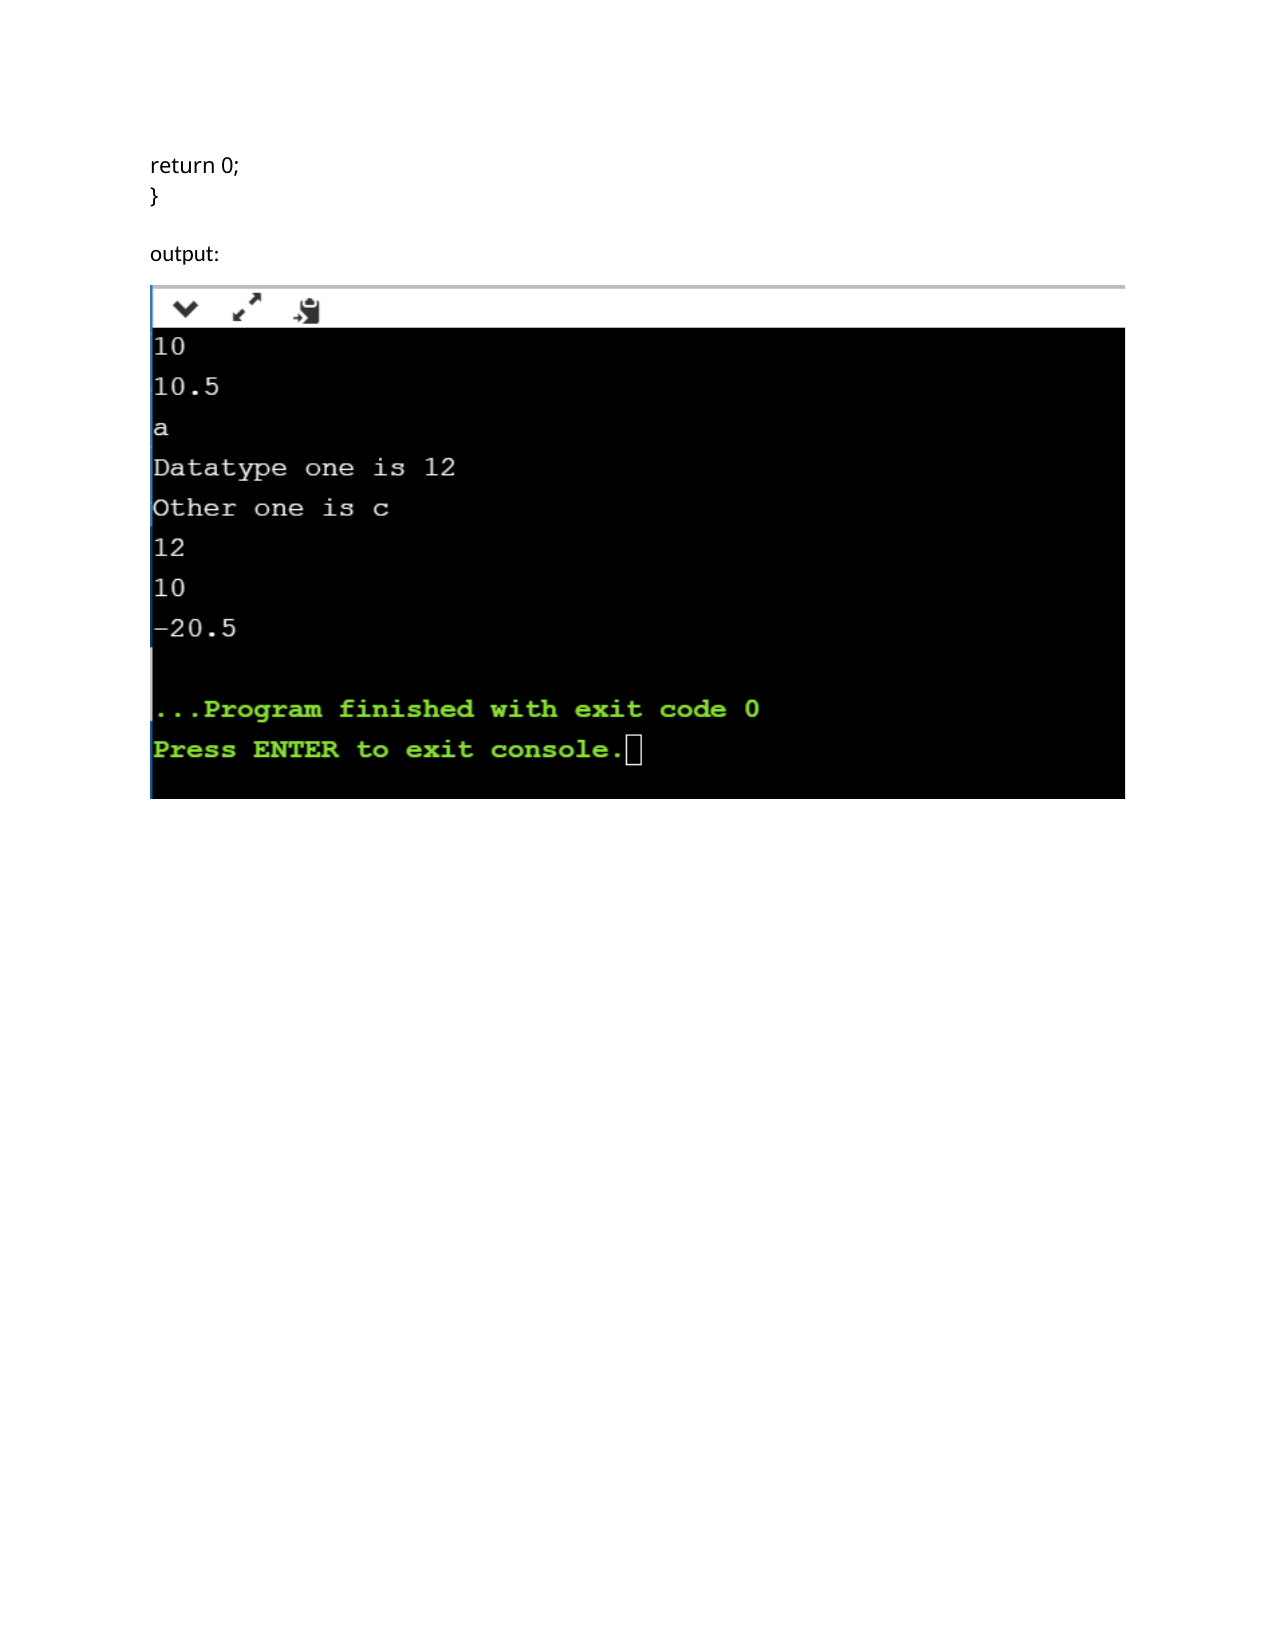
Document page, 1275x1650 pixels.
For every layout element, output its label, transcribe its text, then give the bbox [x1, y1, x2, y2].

picture [150, 285, 1125, 799]
text output: [150, 239, 1125, 267]
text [150, 150, 1125, 209]
